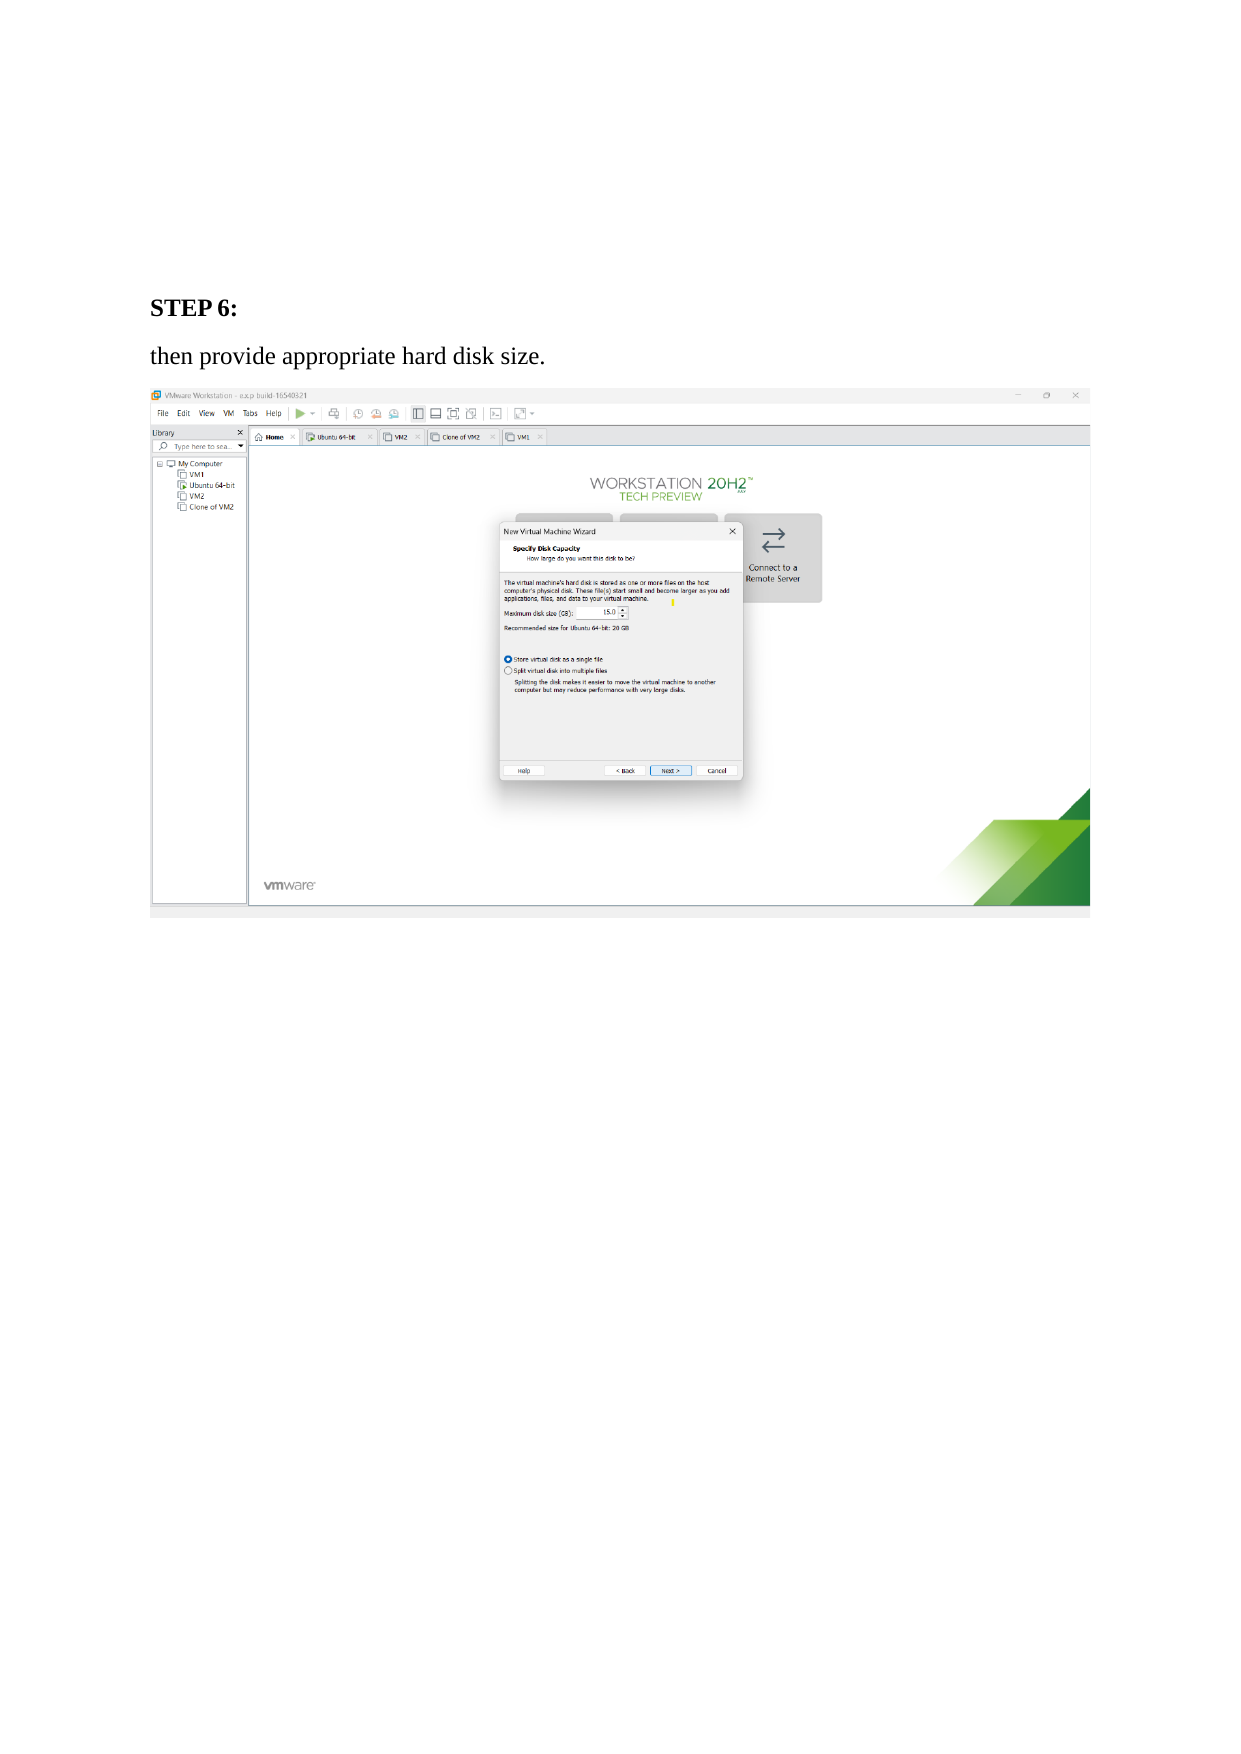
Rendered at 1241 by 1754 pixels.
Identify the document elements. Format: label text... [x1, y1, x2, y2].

picture [150, 388, 1091, 918]
text STEP 6: [150, 293, 1090, 322]
text then provide appropriate hard disk size. [150, 341, 1090, 369]
